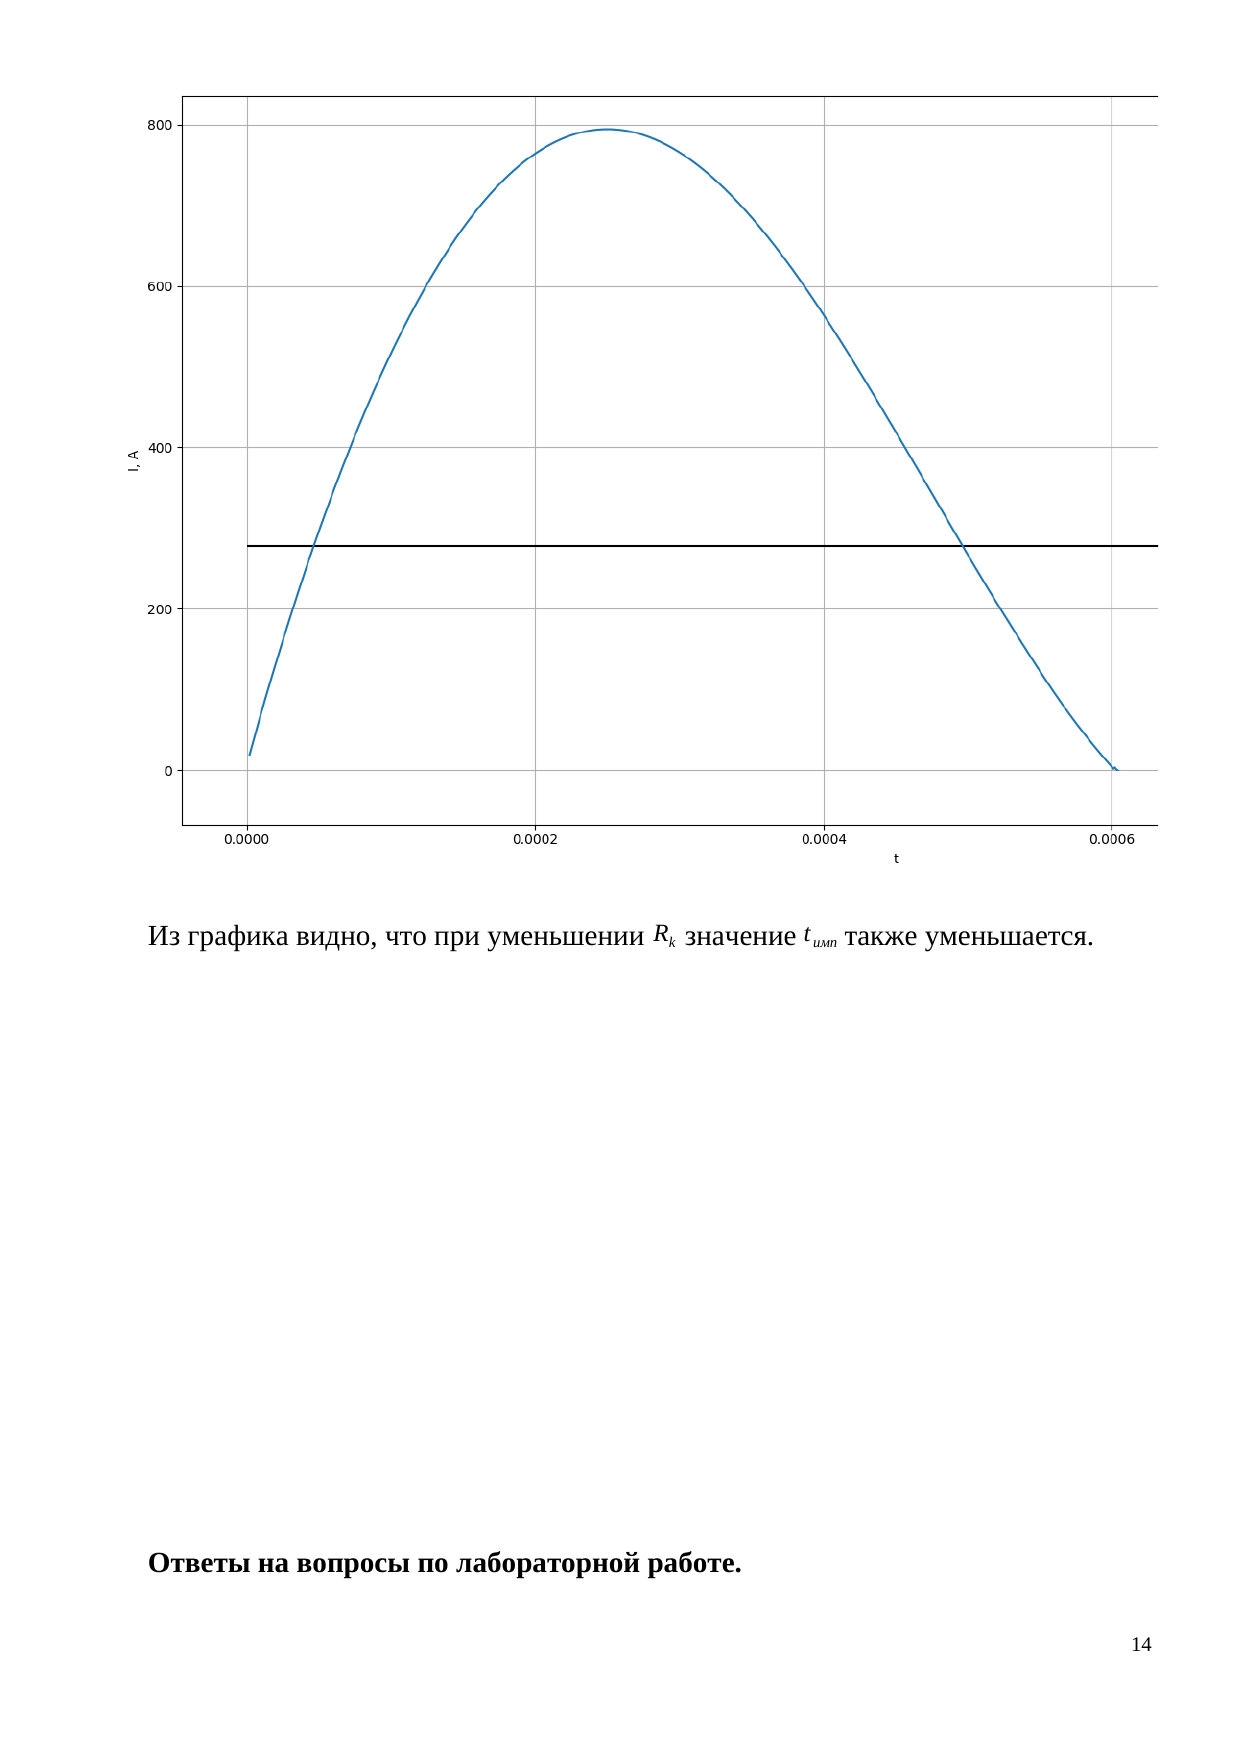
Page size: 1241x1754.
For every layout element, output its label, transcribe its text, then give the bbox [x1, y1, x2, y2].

picture [0, 59, 1159, 907]
text Ответы на вопросы по лабораторной работе. [148, 1546, 1152, 1579]
text Из графика видно, что при уменьшении значение также уменьшается. [148, 918, 1152, 952]
